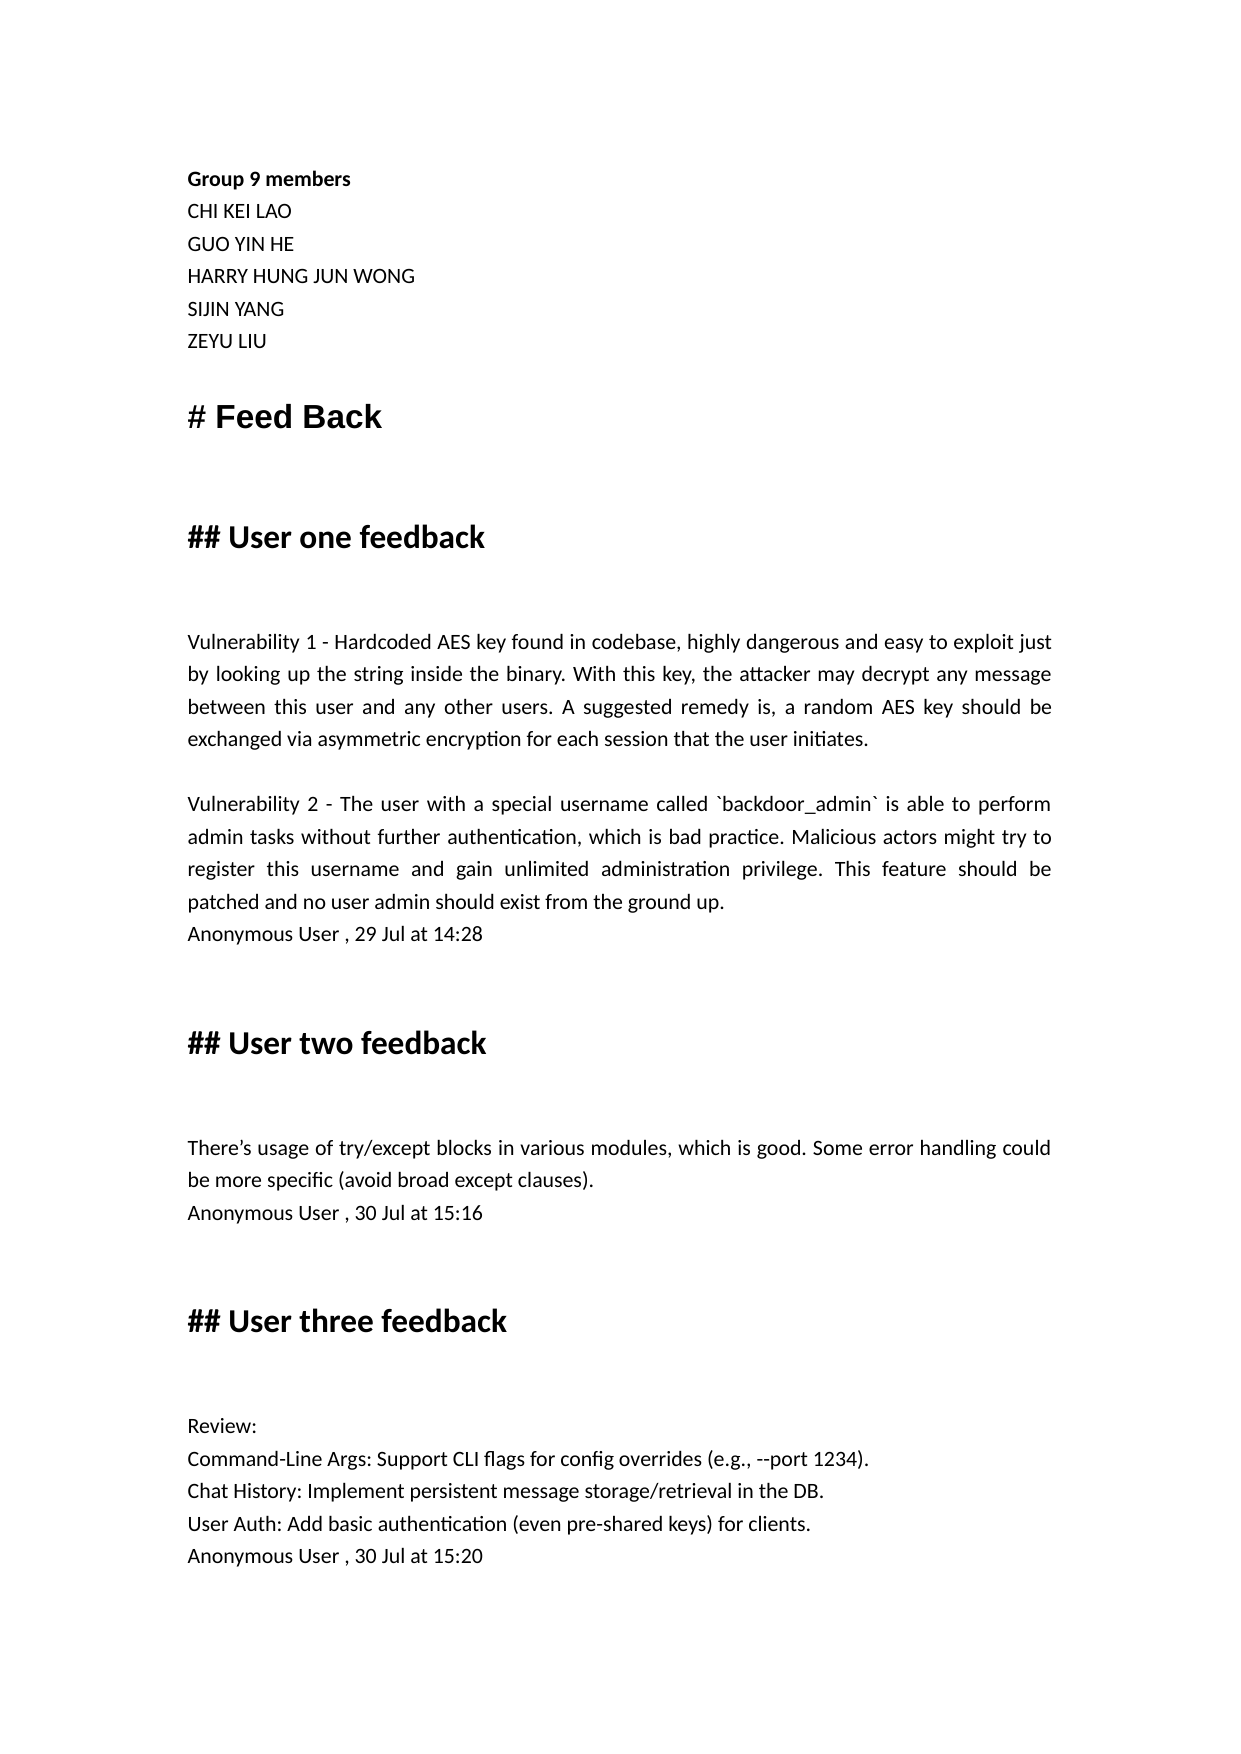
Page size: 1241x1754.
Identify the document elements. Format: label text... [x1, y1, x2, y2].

text SIJIN YANG [187, 292, 1053, 324]
text ZEYU LIU [187, 324, 1053, 357]
text Vulnerability 1 - Hardcoded AES key found in codebase, highly dangerous and easy to exploit just by looking up the string inside the binary. With this key, the attacker may decrypt any message between this user and any other users. A suggested remedy is, a random AES key should be exchanged via asymmetric encryption for each session that the user initiates. [187, 625, 1053, 755]
text Command-Line Args: Support CLI flags for config overrides (e.g., --port 1234). [187, 1442, 1053, 1474]
text HARRY HUNG JUN WONG [187, 259, 1053, 292]
text Group 9 members [187, 162, 1053, 194]
text Anonymous User , 30 Jul at 15:20 [187, 1539, 1053, 1572]
subtitle # Feed Back [187, 384, 1053, 449]
subtitle ## User three feedback [187, 1288, 1053, 1353]
subtitle ## User one feedback [187, 504, 1053, 569]
text Anonymous User , 29 Jul at 14:28 [187, 918, 1053, 950]
text Anonymous User , 30 Jul at 15:16 [187, 1196, 1053, 1228]
text GUO YIN HE [187, 227, 1053, 259]
text Review: [187, 1409, 1053, 1442]
text CHI KEI LAO [187, 194, 1053, 227]
text Vulnerability 2 - The user with a special username called `backdoor_admin` is able to perform admin tasks without further authentication, which is bad practice. Malicious actors might try to register this username and gain unlimited administration privilege. This feature should be patched and no user admin should exist from the ground up. [187, 788, 1053, 918]
text There’s usage of try/except blocks in various modules, which is good. Some error handling could be more specific (avoid broad except clauses). [187, 1131, 1053, 1196]
subtitle ## User two feedback [187, 1010, 1053, 1075]
text User Auth: Add basic authentication (even pre-shared keys) for clients. [187, 1507, 1053, 1539]
text Chat History: Implement persistent message storage/retrieval in the DB. [187, 1474, 1053, 1507]
